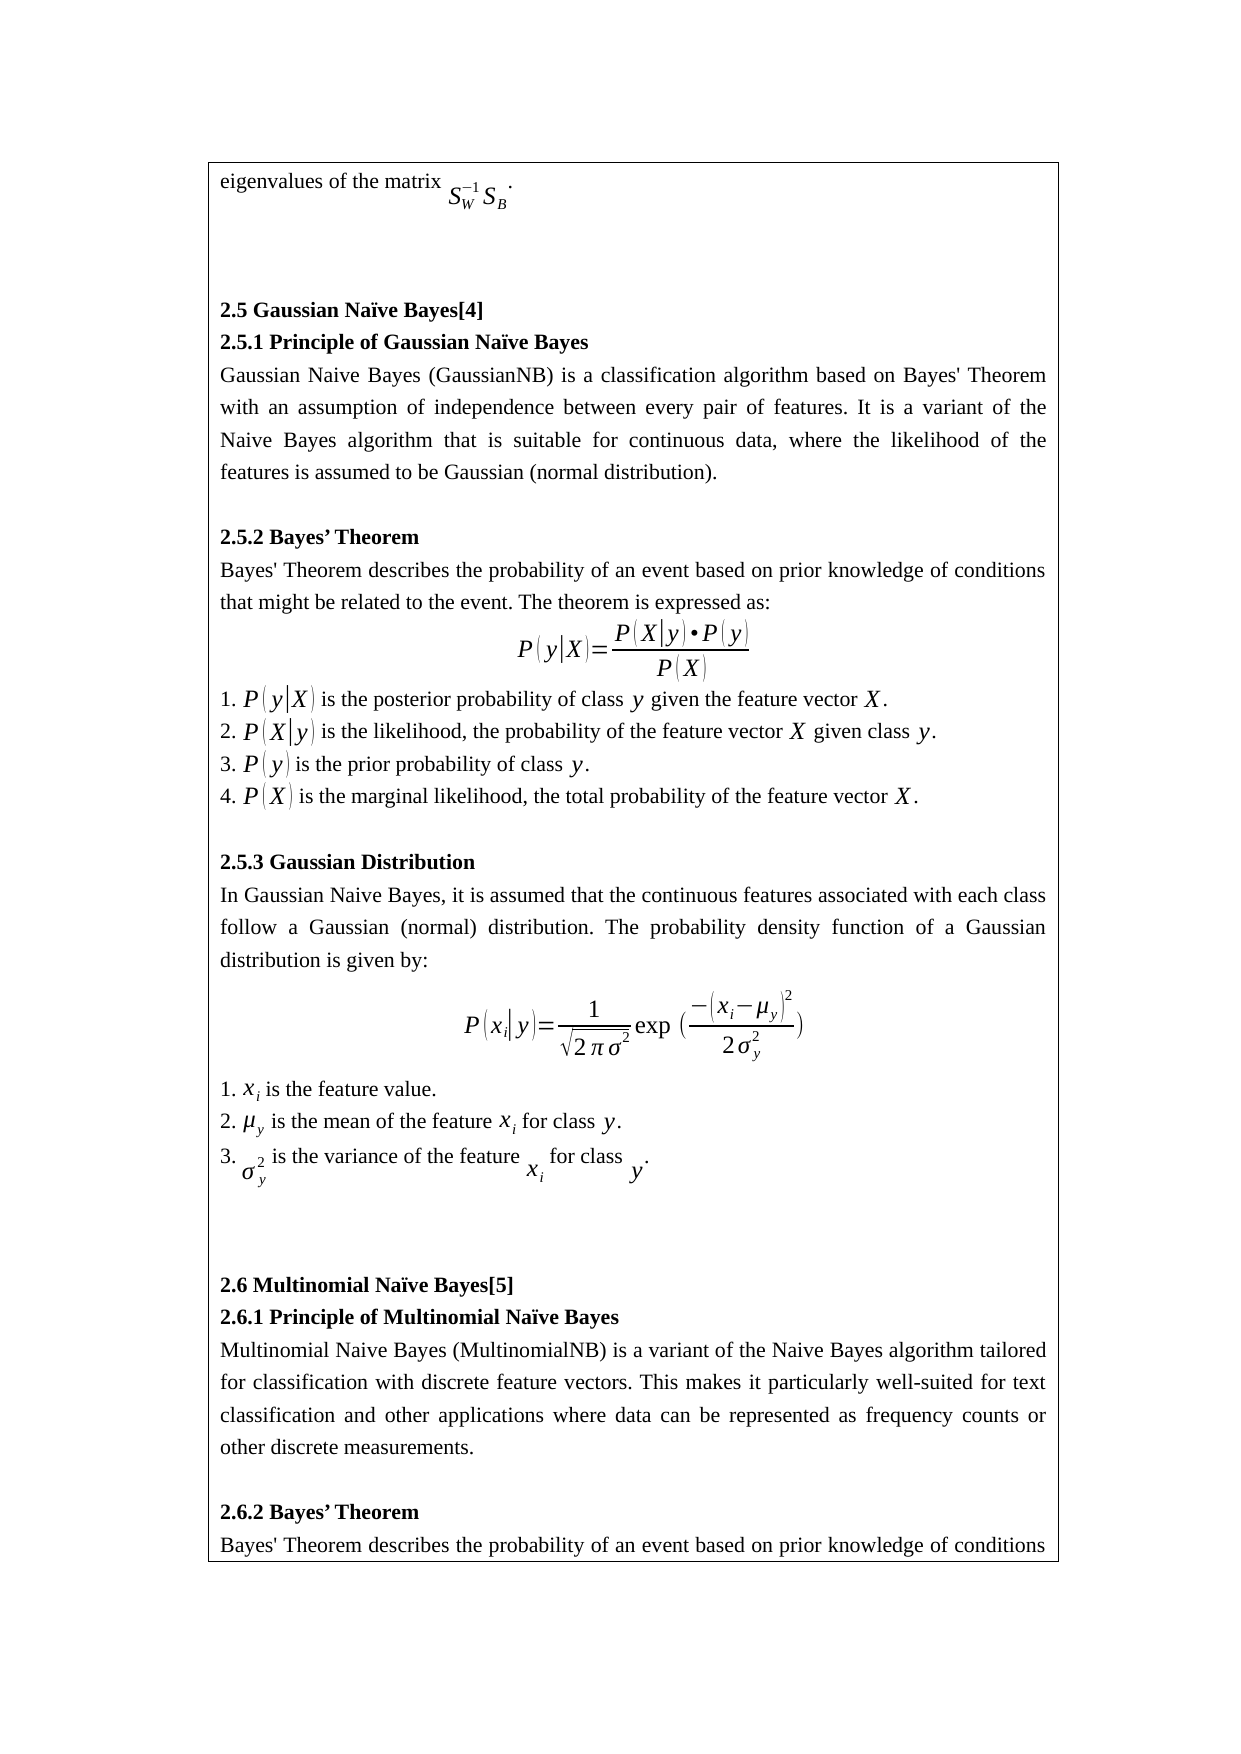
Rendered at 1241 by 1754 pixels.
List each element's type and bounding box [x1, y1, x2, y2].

table_cell [209, 163, 1058, 1561]
